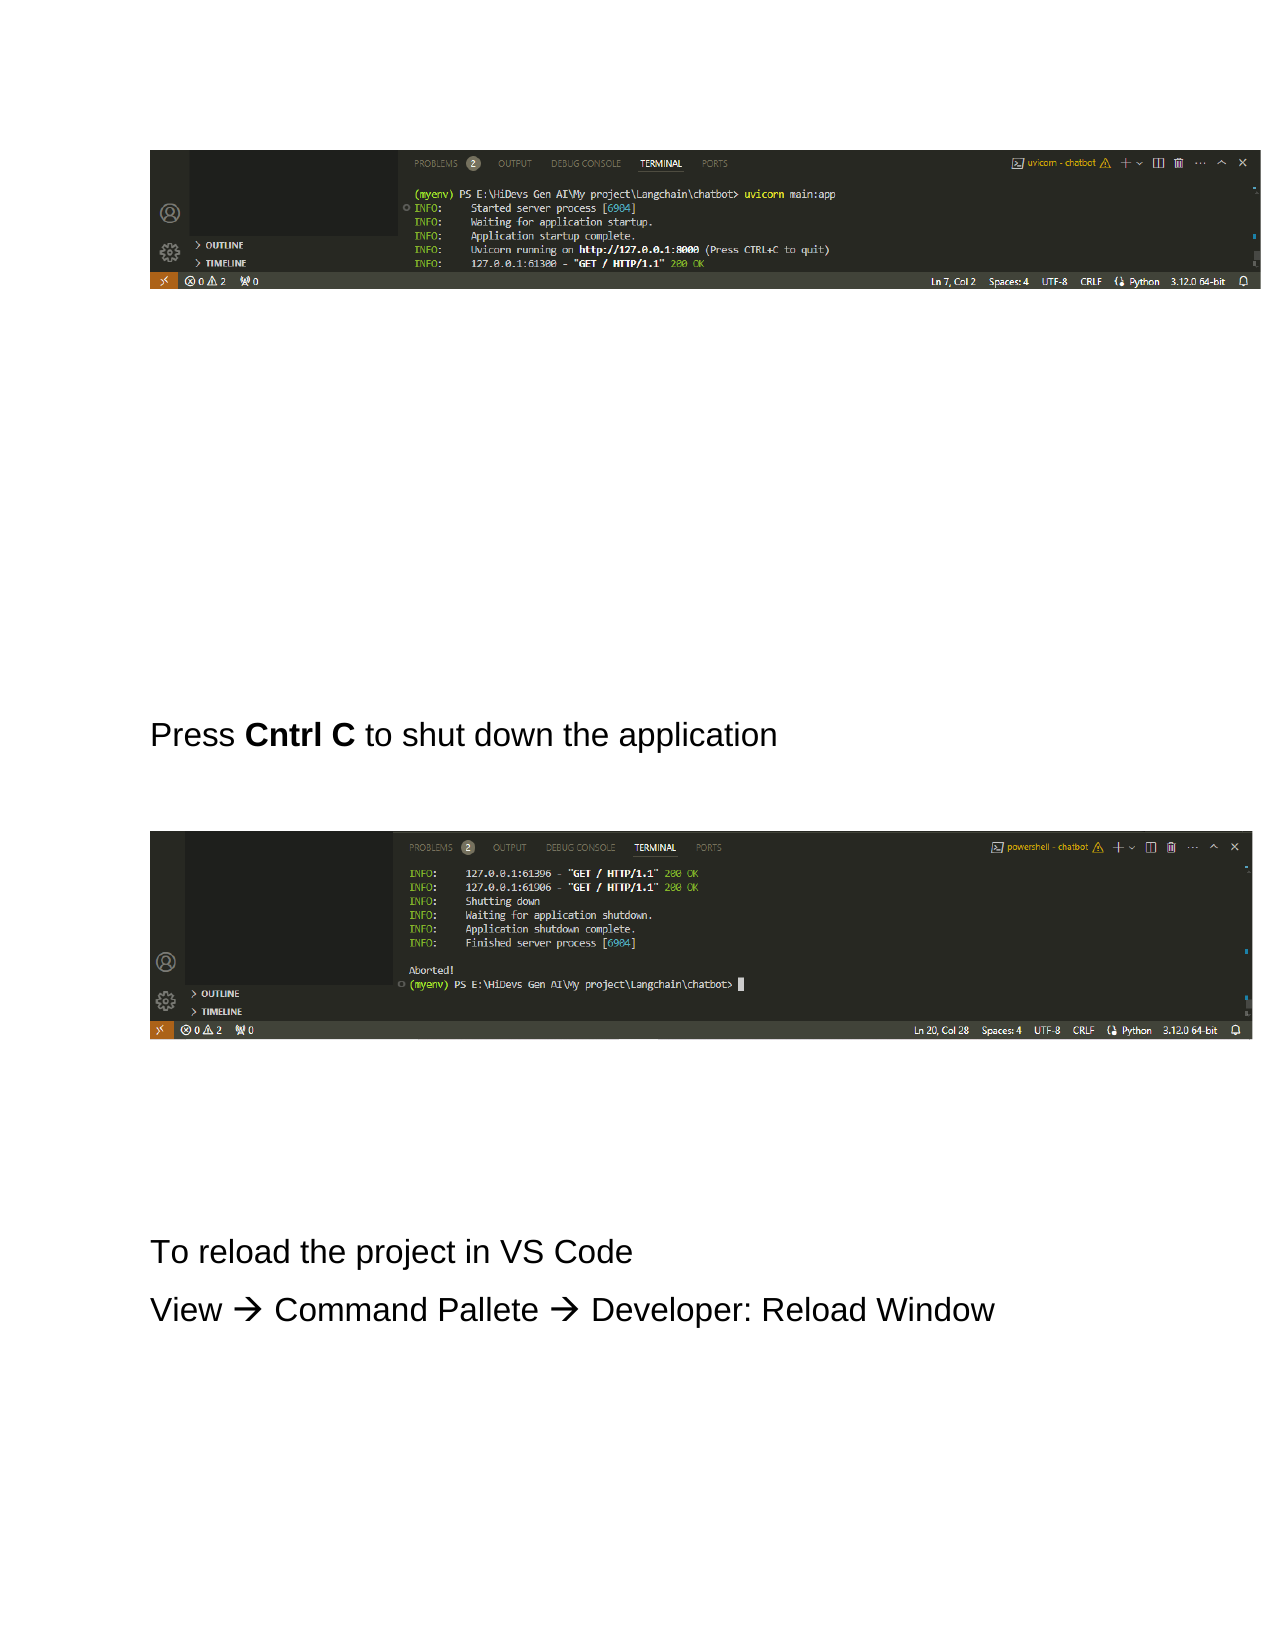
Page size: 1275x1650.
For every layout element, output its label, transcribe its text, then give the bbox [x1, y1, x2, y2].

text To reload the project in VS Code [150, 1232, 1125, 1271]
picture [150, 831, 1253, 1040]
text View Command Pallete Developer: Reload Window [150, 1291, 1125, 1329]
picture [150, 150, 1261, 289]
text Press Cntrl C to shut down the application [150, 715, 1125, 753]
